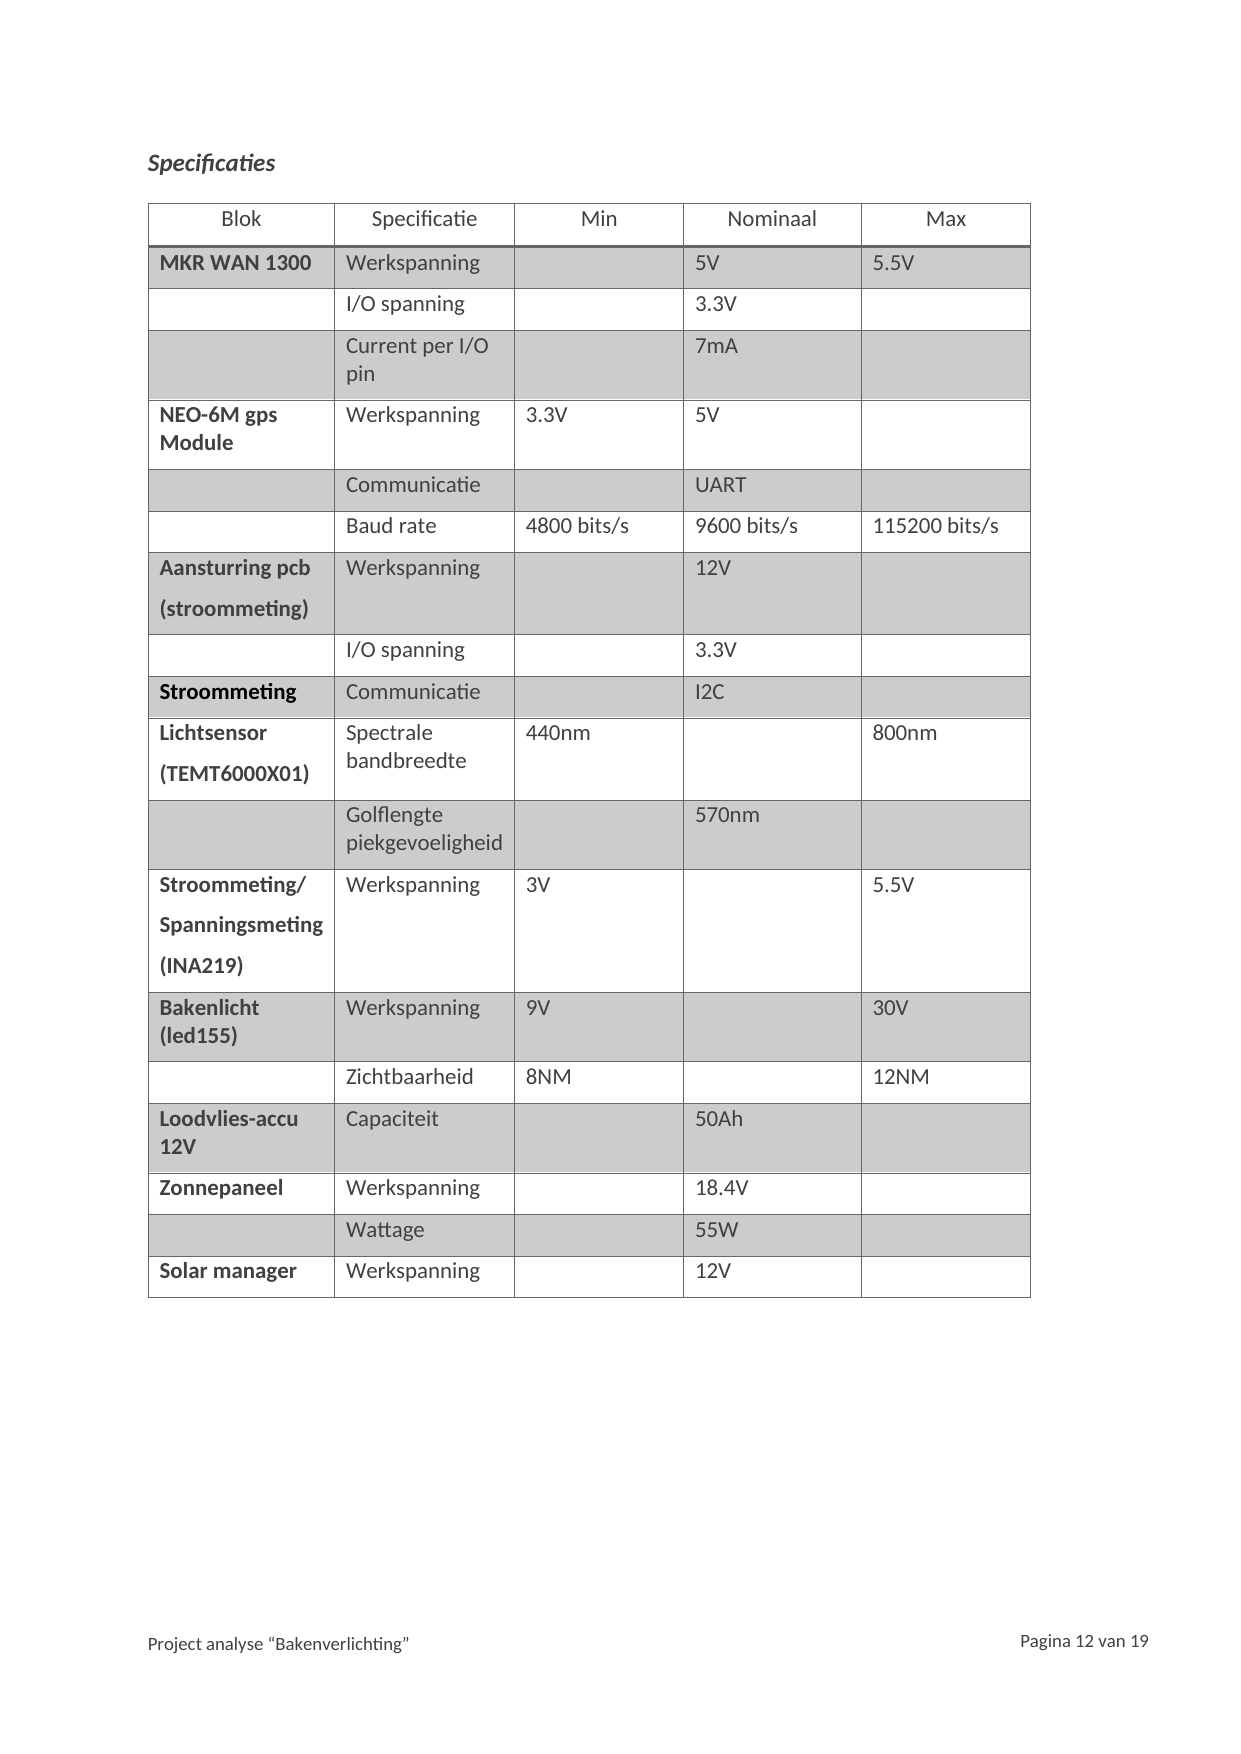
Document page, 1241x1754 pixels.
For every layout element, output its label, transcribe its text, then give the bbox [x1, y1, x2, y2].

table_cell 800nm [862, 719, 1030, 799]
table_cell I2C [684, 677, 861, 717]
table_header Max [862, 204, 1030, 245]
table_cell Aansturring pcb (stroommeting) [149, 553, 334, 634]
table_cell Solar manager [149, 1257, 334, 1297]
table_cell 7mA [684, 331, 861, 399]
table_cell 9600 bits/s [684, 512, 861, 552]
table_cell [684, 1062, 861, 1103]
table_cell [684, 719, 861, 799]
table_cell Werkspanning [335, 401, 514, 469]
table_cell [515, 801, 683, 869]
table_cell 570nm [684, 801, 861, 869]
table_cell [515, 331, 683, 399]
table_cell [149, 1215, 334, 1256]
table_cell [862, 1104, 1030, 1172]
table_cell [515, 470, 683, 511]
table_cell [862, 635, 1030, 676]
table_cell Zonnepaneel [149, 1174, 334, 1214]
table_cell [149, 331, 334, 399]
table_cell 3.3V [684, 289, 861, 330]
table_cell [515, 289, 683, 330]
table_cell 12NM [862, 1062, 1030, 1103]
table_cell 18.4V [684, 1174, 861, 1214]
table_cell 5.5V [862, 248, 1030, 288]
table_cell 115200 bits/s [862, 512, 1030, 552]
table_header Nominaal [684, 204, 861, 245]
table_cell [862, 331, 1030, 399]
table_cell Stroommeting/ Spanningsmeting (INA219) [149, 870, 334, 992]
table_cell Communicatie [335, 677, 514, 717]
table_cell [862, 677, 1030, 717]
table_cell 3.3V [515, 401, 683, 469]
table_cell [149, 512, 334, 552]
table_cell [862, 470, 1030, 511]
table_header Min [515, 204, 683, 245]
table_cell [149, 801, 334, 869]
table_cell [684, 870, 861, 992]
table_cell [149, 1062, 334, 1103]
table_cell 3V [515, 870, 683, 992]
table_cell 12V [684, 1257, 861, 1297]
table_cell 5V [684, 248, 861, 288]
table_cell Stroommeting [149, 677, 334, 717]
table_cell Golflengte piekgevoeligheid [335, 801, 514, 869]
table_cell [862, 1215, 1030, 1256]
table_cell MKR WAN 1300 [149, 248, 334, 288]
table_cell [149, 470, 334, 511]
table_cell [149, 635, 334, 676]
table_cell [684, 993, 861, 1061]
subtitle Specificaties [148, 148, 1093, 178]
table_cell Werkspanning [335, 870, 514, 992]
table_cell I/O spanning [335, 635, 514, 676]
table_cell [515, 553, 683, 634]
table_cell [515, 1215, 683, 1256]
table_cell Bakenlicht (led155) [149, 993, 334, 1061]
table_cell 12V [684, 553, 861, 634]
table_cell Spectrale bandbreedte [335, 719, 514, 799]
table_cell Capaciteit [335, 1104, 514, 1172]
table_cell I/O spanning [335, 289, 514, 330]
table_cell [862, 1257, 1030, 1297]
table_cell [862, 1174, 1030, 1214]
table_cell NEO-6M gps Module [149, 401, 334, 469]
table_cell 55W [684, 1215, 861, 1256]
table_cell [862, 553, 1030, 634]
table_header Blok [149, 204, 334, 245]
table_cell 9V [515, 993, 683, 1061]
table_cell 5.5V [862, 870, 1030, 992]
table_header Specificatie [335, 204, 514, 245]
table_cell Baud rate [335, 512, 514, 552]
table_cell Werkspanning [335, 553, 514, 634]
table_cell [515, 1174, 683, 1214]
table_cell [515, 677, 683, 717]
table_cell Zichtbaarheid [335, 1062, 514, 1103]
table_cell 440nm [515, 719, 683, 799]
table_cell 8NM [515, 1062, 683, 1103]
table_cell [515, 1257, 683, 1297]
table_cell 30V [862, 993, 1030, 1061]
table_cell Werkspanning [335, 1257, 514, 1297]
table_cell 5V [684, 401, 861, 469]
table_cell [515, 635, 683, 676]
table_cell Loodvlies-accu 12V [149, 1104, 334, 1172]
table_cell 50Ah [684, 1104, 861, 1172]
table_cell Werkspanning [335, 248, 514, 288]
table_cell Lichtsensor (TEMT6000X01) [149, 719, 334, 799]
table_cell Communicatie [335, 470, 514, 511]
table_cell Current per I/O pin [335, 331, 514, 399]
table_cell [515, 1104, 683, 1172]
table_cell [862, 289, 1030, 330]
table_cell 4800 bits/s [515, 512, 683, 552]
table_cell Werkspanning [335, 993, 514, 1061]
table_cell [149, 289, 334, 330]
table_cell Wattage [335, 1215, 514, 1256]
table_cell [862, 801, 1030, 869]
table_cell [862, 401, 1030, 469]
table_cell 3.3V [684, 635, 861, 676]
table_cell [515, 248, 683, 288]
table_cell Werkspanning [335, 1174, 514, 1214]
table_cell UART [684, 470, 861, 511]
